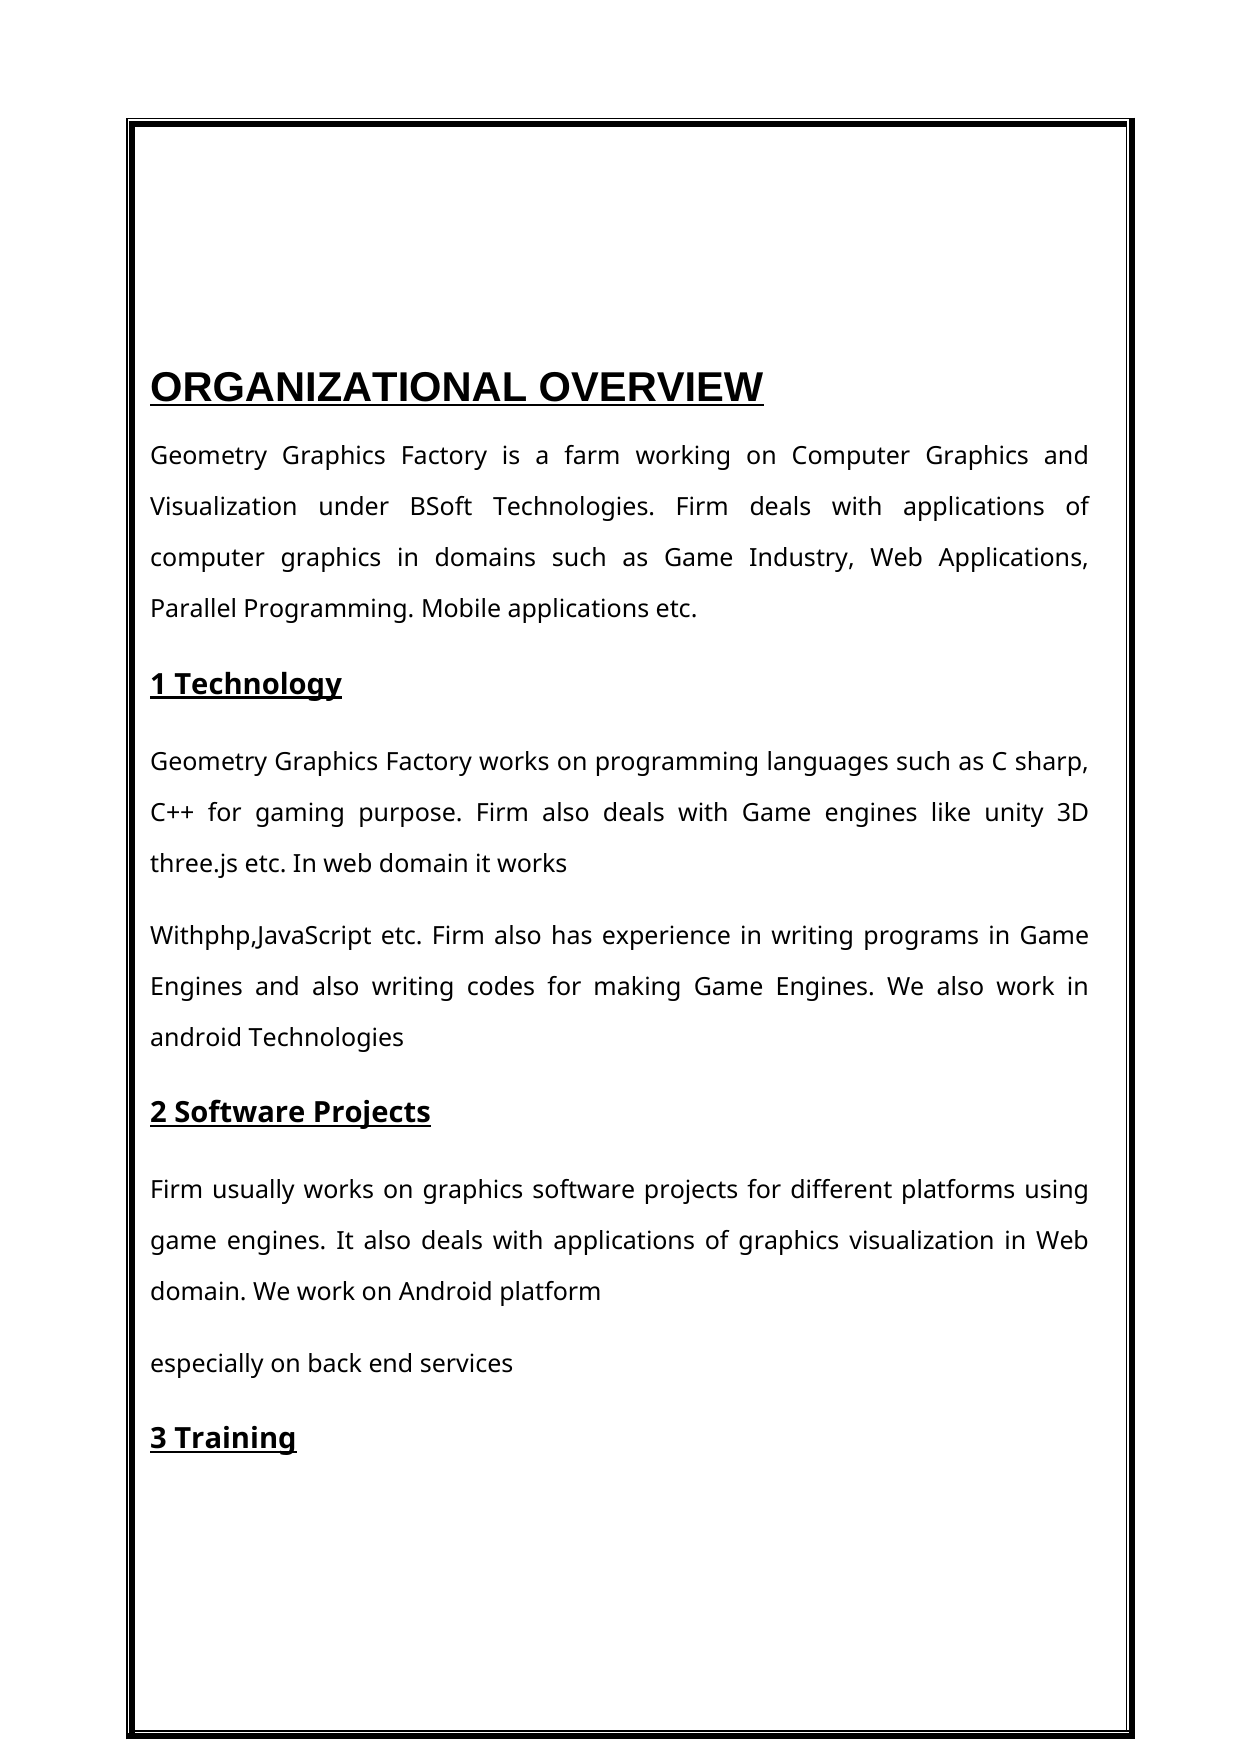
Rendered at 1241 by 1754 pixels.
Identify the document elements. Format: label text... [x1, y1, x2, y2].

text ORGANIZATIONAL OVERVIEW [150, 362, 1090, 410]
text Geometry Graphics Factory is a farm working on Computer Graphics and Visualization under BSoft Technologies. Firm deals with applications of computer graphics in domains such as Game Industry, Web Applications, Parallel Programming. Mobile applications etc. [150, 438, 1090, 625]
text 1 Technology [150, 663, 1090, 703]
text Withphp,JavaScript etc. Firm also has experience in writing programs in Game Engines and also writing codes for making Game Engines. We also work in android Technologies [150, 917, 1090, 1053]
text 3 Training [150, 1417, 1090, 1457]
text Geometry Graphics Factory works on programming languages such as C sharp, C++ for gaming purpose. Firm also deals with Game engines like unity 3D three.js etc. In web domain it works [150, 743, 1090, 879]
text especially on back end services [150, 1346, 1090, 1379]
text Firm usually works on graphics software projects for different platforms using game engines. It also deals with applications of graphics visualization in Web domain. We work on Android platform [150, 1172, 1090, 1308]
text 2 Software Projects [150, 1091, 1090, 1131]
